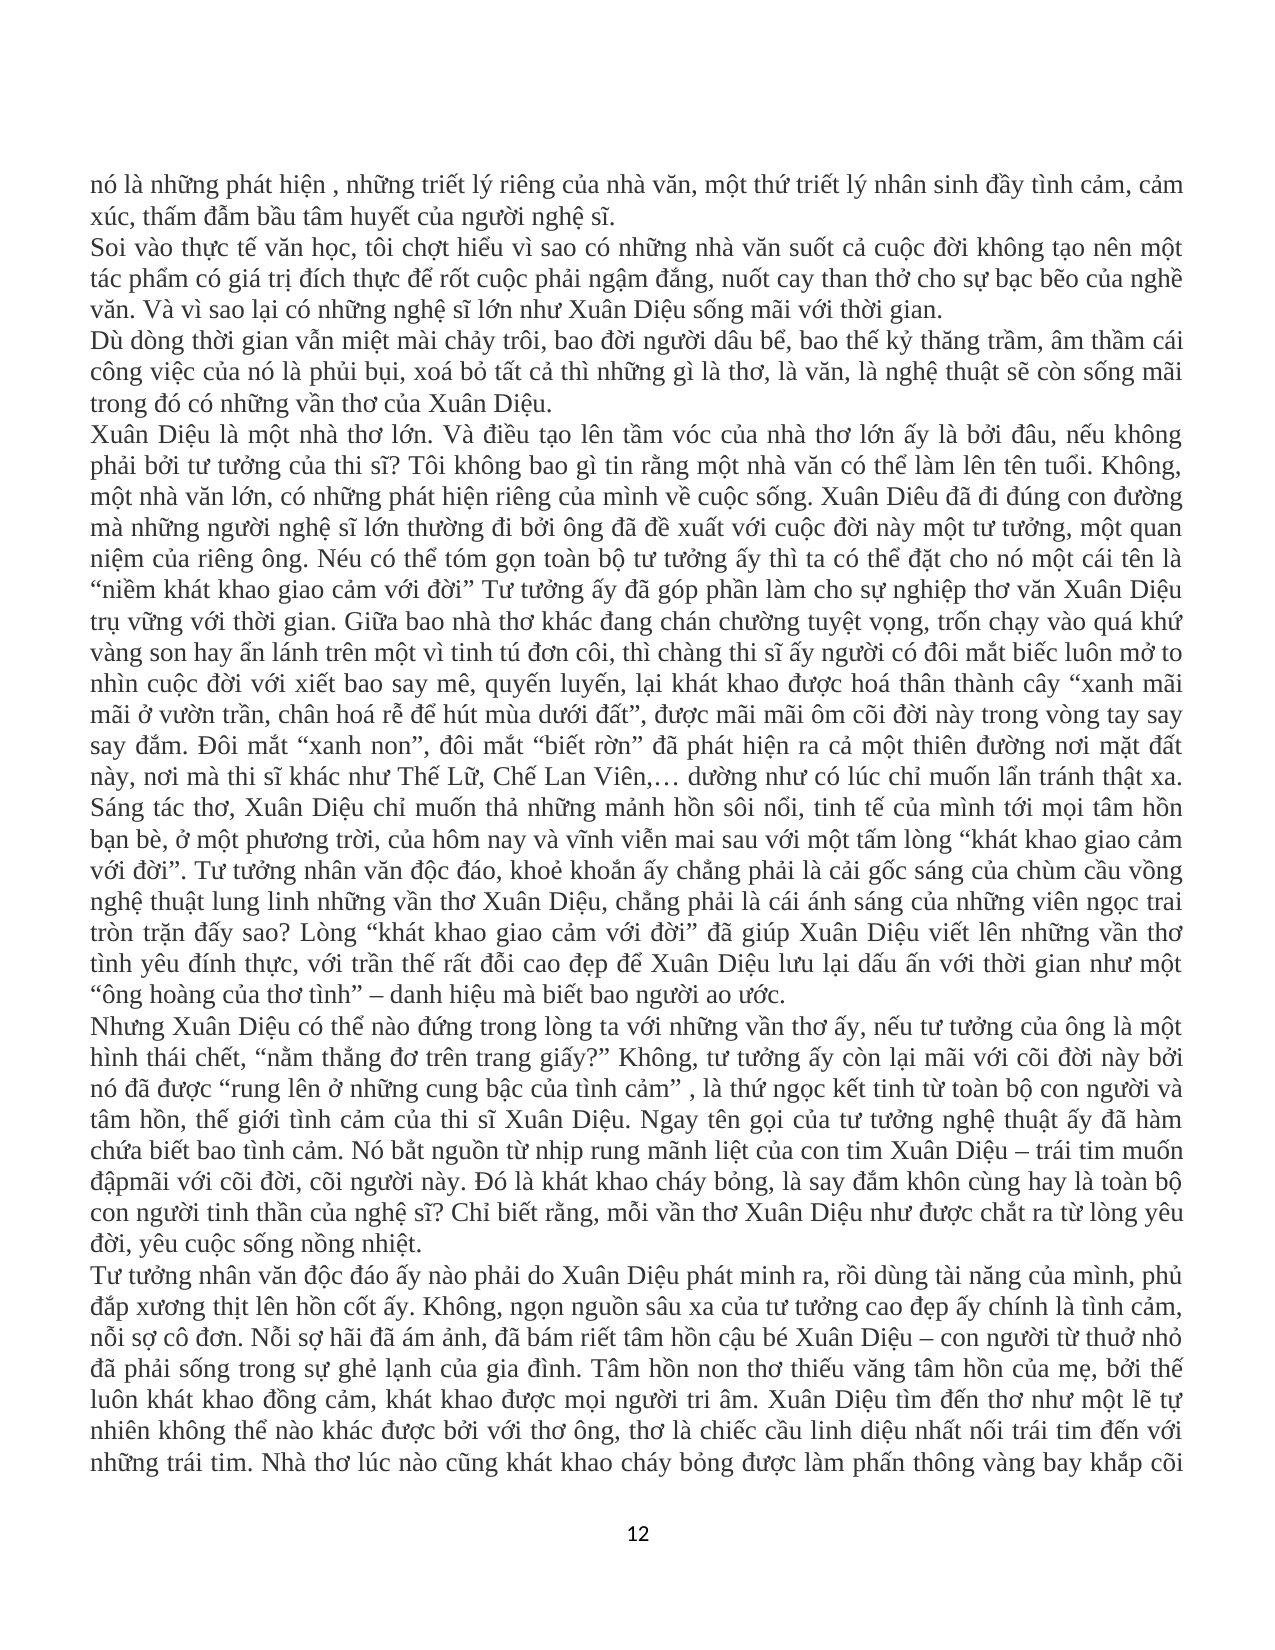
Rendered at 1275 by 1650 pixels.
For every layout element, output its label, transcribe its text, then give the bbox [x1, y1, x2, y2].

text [90, 169, 1185, 231]
text Nhưng Xuân Diệu có thể nào đứng trong lòng ta với những vần thơ ấy, nếu tư tưởng của ông là một hình thái chết, “nằm thẳng đơ trên trang giấy?” Không, tư tưởng ấy còn lại mãi với cõi đời này bởi nó đã được “rung lên ở những cung bậc của tình cảm” , là thứ ngọc kết tinh từ toàn bộ con người và tâm hồn, thế giới tình cảm của thi sĩ Xuân Diệu. Ngay tên gọi của tư tưởng nghệ thuật ấy đã hàm chứa biết bao tình cảm. Nó bẳt nguồn từ nhịp rung mãnh liệt của con tim Xuân Diệu – trái tim muốn đậpmãi với cõi đời, cõi người này. Đó là khát khao cháy bỏng, là say đắm khôn cùng hay là toàn bộ con người tinh thần của nghệ sĩ? Chỉ biết rằng, mỗi vần thơ Xuân Diệu như được chắt ra từ lòng yêu đời, yêu cuộc sống nồng nhiệt. [90, 1009, 1185, 1259]
text Dù dòng thời gian vẫn miệt mài chảy trôi, bao đời người dâu bể, bao thế kỷ thăng trầm, âm thầm cái công việc của nó là phủi bụi, xoá bỏ tất cả thì những gì là thơ, là văn, là nghệ thuật sẽ còn sống mãi trong đó có những vần thơ của Xuân Diệu. [90, 324, 1185, 418]
text Xuân Diệu là một nhà thơ lớn. Và điều tạo lên tầm vóc của nhà thơ lớn ấy là bởi đâu, nếu không phải bởi tư tưởng của thi sĩ? Tôi không bao gì tin rằng một nhà văn có thể làm lên tên tuổi. Không, một nhà văn lớn, có những phát hiện riêng của mình về cuộc sống. Xuân Diêu đã đi đúng con đường mà những người nghệ sĩ lớn thường đi bởi ông đã đề xuất với cuộc đời này một tư tưởng, một quan niệm của riêng ông. Néu có thể tóm gọn toàn bộ tư tưởng ấy thì ta có thể đặt cho nó một cái tên là “niềm khát khao giao cảm với đời” Tư tưởng ấy đã góp phần làm cho sự nghiệp thơ văn Xuân Diệu trụ vững với thời gian. Giữa bao nhà thơ khác đang chán chường tuyệt vọng, trốn chạy vào quá khứ vàng son hay ẩn lánh trên một vì tinh tú đơn côi, thì chàng thi sĩ ấy người có đôi mắt biếc luôn mở to nhìn cuộc đời với xiết bao say mê, quyến luyến, lại khát khao được hoá thân thành cây “xanh mãi mãi ở vườn trần, chân hoá rễ để hút mùa dưới đất”, được mãi mãi ôm cõi đời này trong vòng tay say say đắm. Đôi mắt “xanh non”, đôi mắt “biết rờn” đã phát hiện ra cả một thiên đường nơi mặt đất này, nơi mà thi sĩ khác như Thế Lữ, Chế Lan Viên,… dường như có lúc chỉ muốn lẩn tránh thật xa. Sáng tác thơ, Xuân Diệu chỉ muốn thả những mảnh hồn sôi nổi, tinh tế của mình tới mọi tâm hồn bạn bè, ở một phương trời, của hôm nay và vĩnh viễn mai sau với một tấm lòng “khát khao giao cảm với đời”. Tư tưởng nhân văn độc đáo, khoẻ khoắn ấy chẳng phải là cải gốc sáng của chùm cầu vồng nghệ thuật lung linh những vần thơ Xuân Diệu, chẳng phải là cái ánh sáng của những viên ngọc trai tròn trặn đấy sao? Lòng “khát khao giao cảm với đời” đã giúp Xuân Diệu viết lên những vần thơ tình yêu đính thực, với trần thế rất đỗi cao đẹp để Xuân Diệu lưu lại dấu ấn với thời gian như một “ông hoàng của thơ tình” – danh hiệu mà biết bao người ao ước. [90, 418, 1185, 1009]
text Soi vào thực tế văn học, tôi chợt hiểu vì sao có những nhà văn suốt cả cuộc đời không tạo nên một tác phẩm có giá trị đích thực để rốt cuộc phải ngậm đắng, nuốt cay than thở cho sự bạc bẽo của nghề văn. Và vì sao lại có những nghệ sĩ lớn như Xuân Diệu sống mãi với thời gian. [90, 231, 1185, 324]
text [90, 1259, 1185, 1477]
